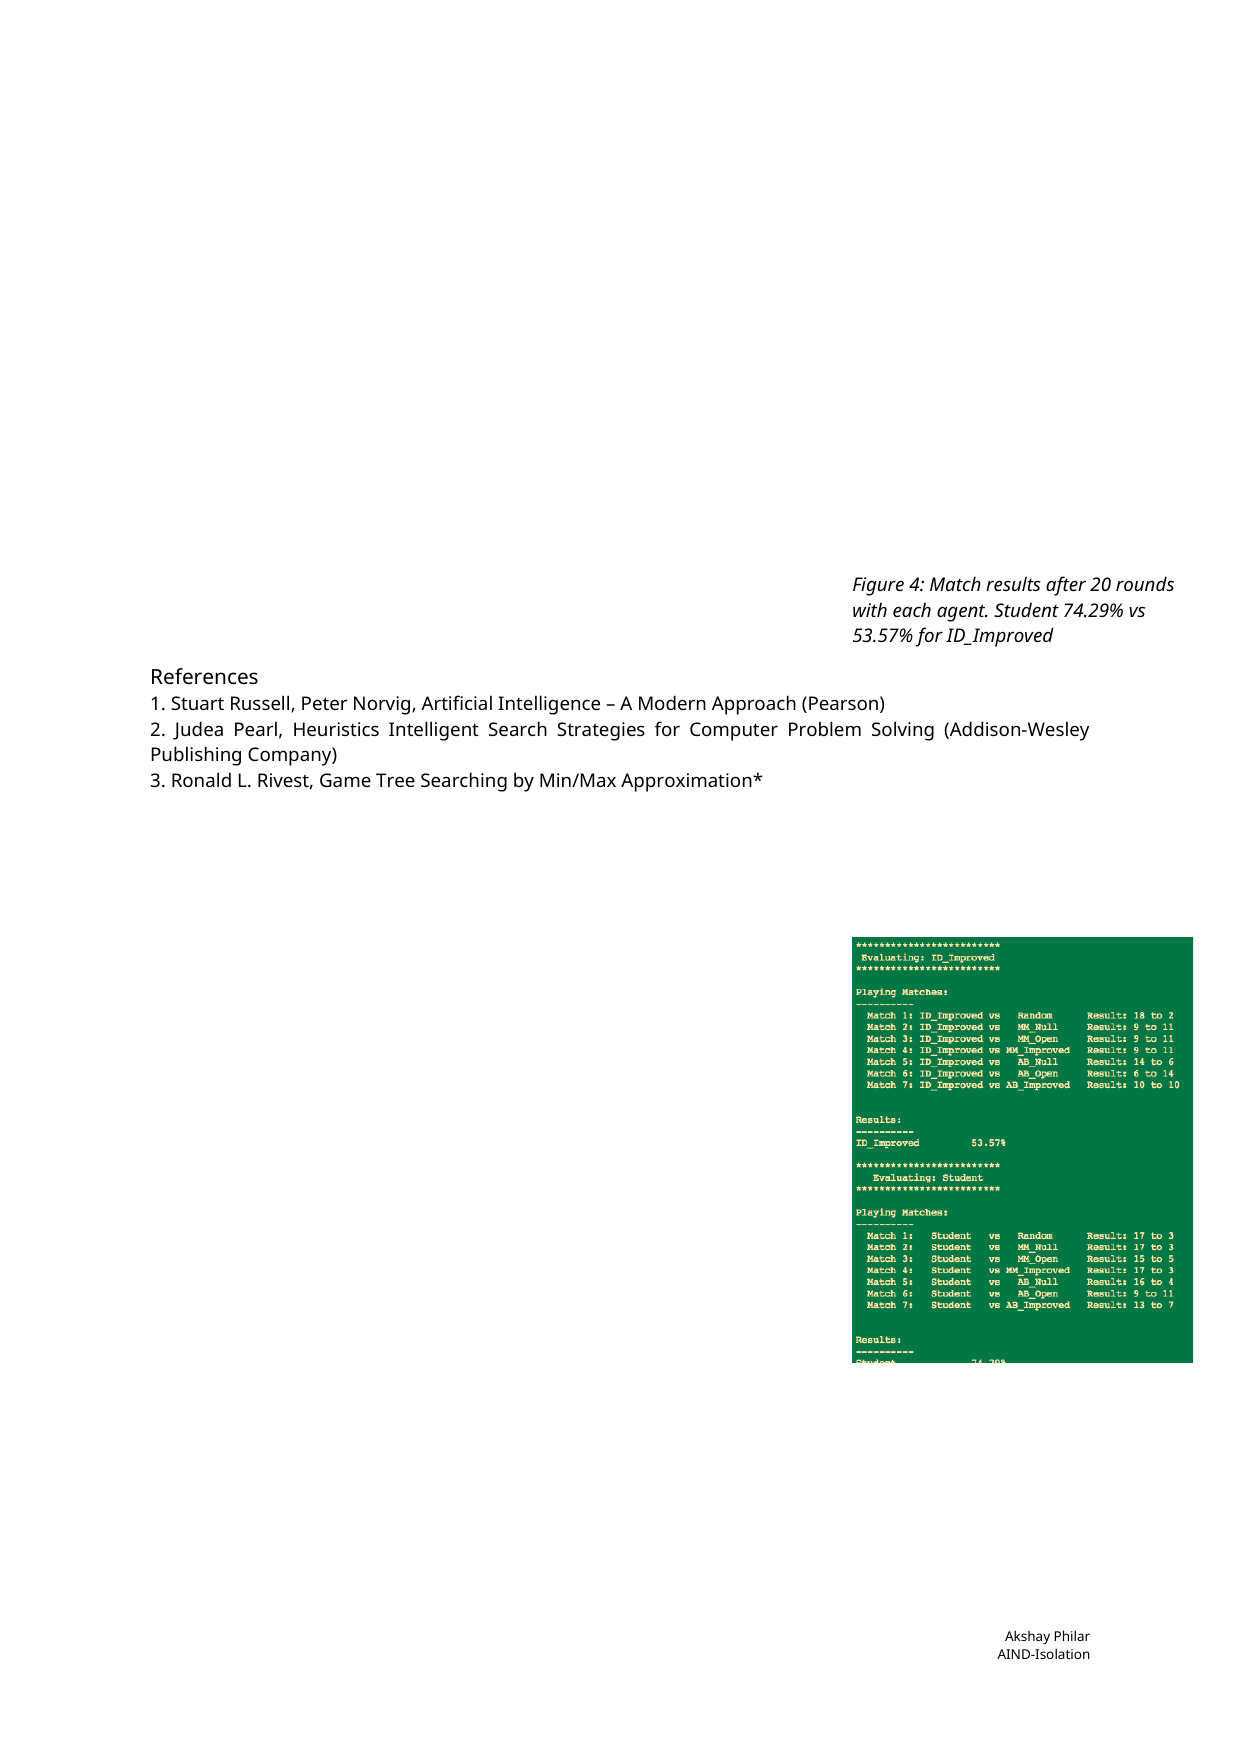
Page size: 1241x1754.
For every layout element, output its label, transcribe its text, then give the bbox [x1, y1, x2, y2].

text 2. Judea Pearl, Heuristics Intelligent Search Strategies for Computer Problem Solving (Addison-Wesley Publishing Company) [150, 716, 1090, 767]
picture [852, 937, 1194, 1362]
text References [150, 662, 1090, 690]
text 3. Ronald L. Rivest, Game Tree Searching by Min/Max Approximation* [150, 767, 1090, 792]
text 1. Stuart Russell, Peter Norvig, Artificial Intelligence – A Modern Approach (Pearson) [150, 690, 1090, 716]
